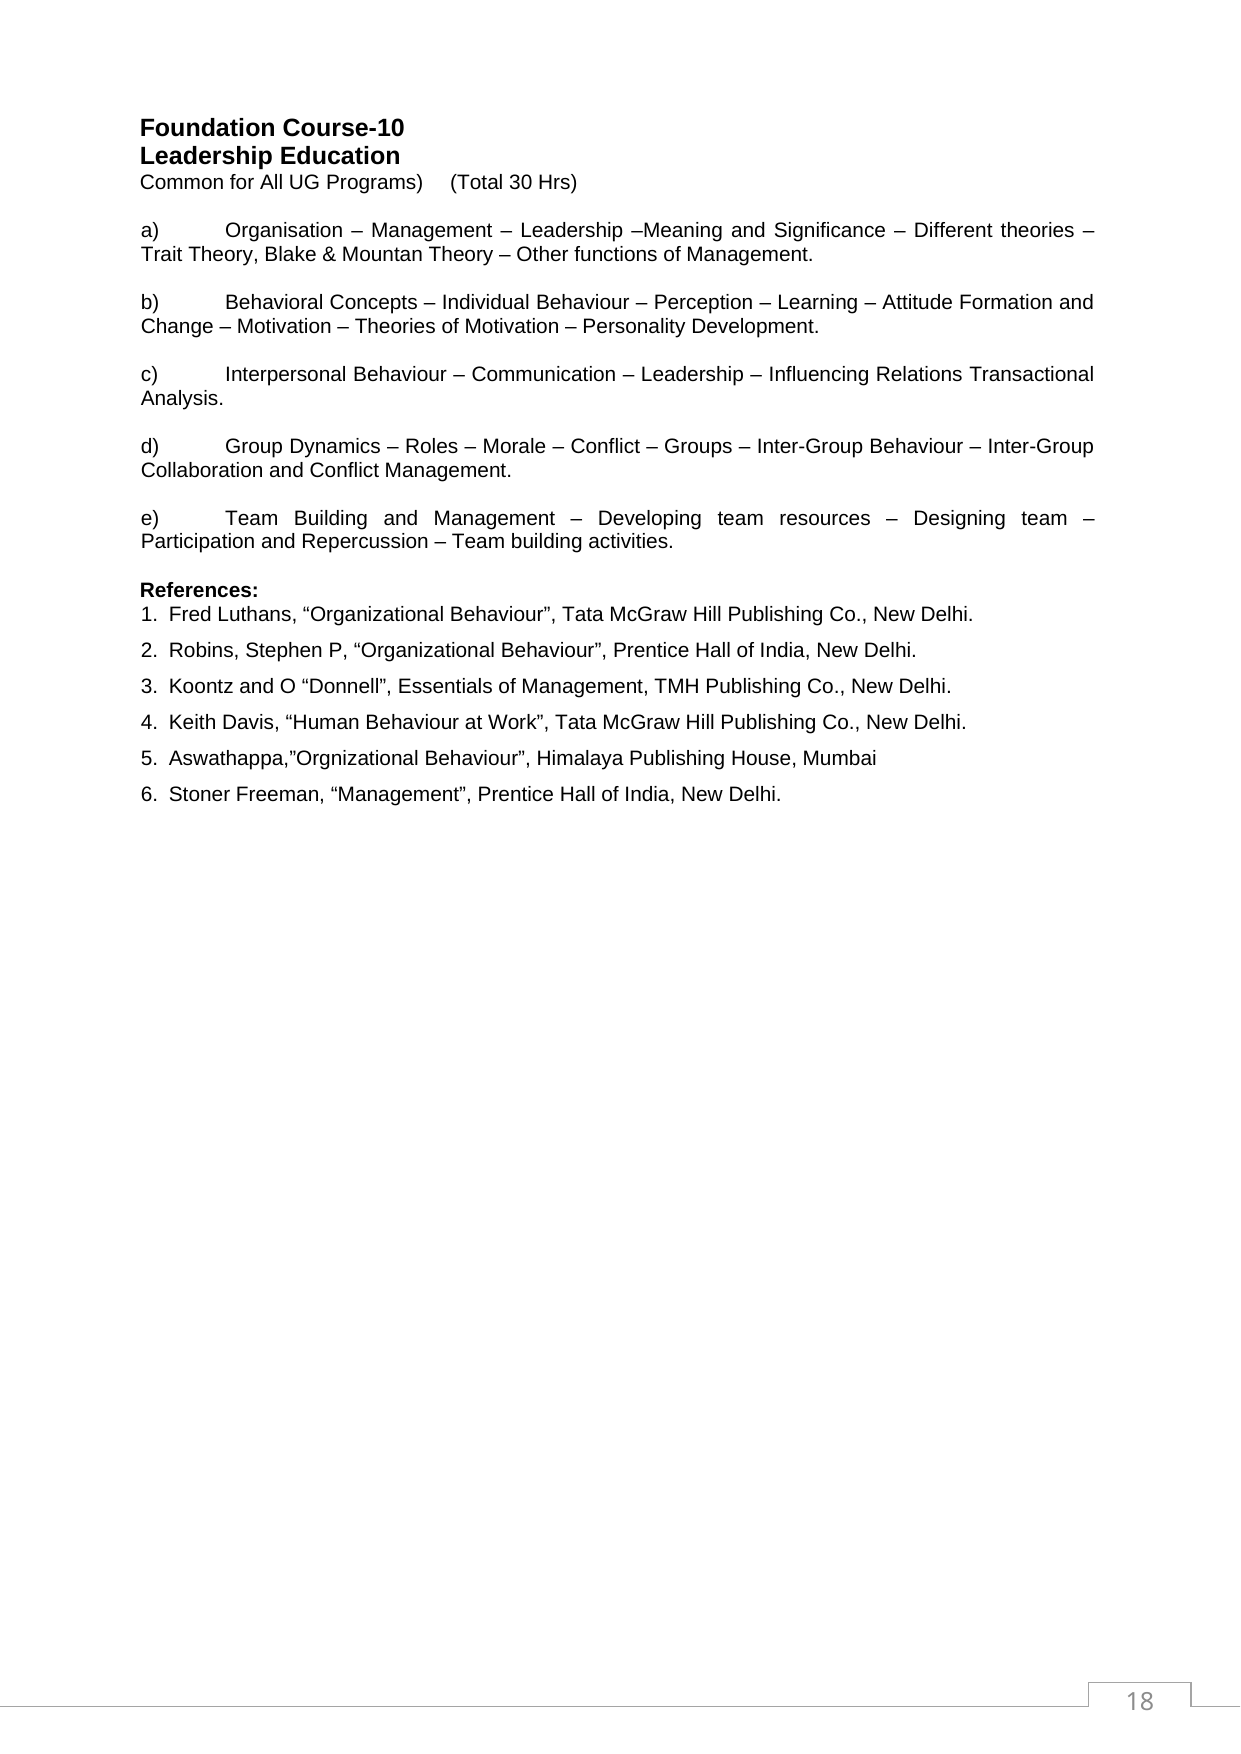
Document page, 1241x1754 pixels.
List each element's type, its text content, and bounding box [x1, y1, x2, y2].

list Keith Davis, “Human Behaviour at Work”, Tata McGraw Hill Publishing Co., New Delhi. [141, 710, 1096, 734]
list Robins, Stephen P, “Organizational Behaviour”, Prentice Hall of India, New Delhi. [141, 638, 1096, 662]
list Team Building and Management – Developing team resources – Designing team – Participation and Repercussion – Team building activities. [141, 505, 1096, 553]
list Organisation – Management – Leadership –Meaning and Significance – Different theories – Trait Theory, Blake & Mountan Theory – Other functions of Management. [141, 218, 1096, 266]
list Fred Luthans, “Organizational Behaviour”, Tata McGraw Hill Publishing Co., New Delhi. [141, 602, 1096, 626]
text References: [139, 578, 1096, 602]
list Stoner Freeman, “Management”, Prentice Hall of India, New Delhi. [141, 782, 1096, 806]
list Koontz and O “Donnell”, Essentials of Management, TMH Publishing Co., New Delhi. [141, 674, 1096, 698]
text Foundation Course-10 [139, 112, 1096, 141]
list Behavioral Concepts – Individual Behaviour – Perception – Learning – Attitude Formation and Change – Motivation – Theories of Motivation – Personality Development. [141, 290, 1096, 338]
list Interpersonal Behaviour – Communication – Leadership – Influencing Relations Transactional Analysis. [141, 362, 1096, 409]
text Leadership Education [139, 141, 1096, 170]
list Aswathappa,”Orgnizational Behaviour”, Himalaya Publishing House, Mumbai [141, 746, 1096, 770]
text Common for All UG Programs) (Total 30 Hrs) [139, 170, 1096, 194]
list Group Dynamics – Roles – Morale – Conflict – Groups – Inter-Group Behaviour – Inter-Group Collaboration and Conflict Management. [141, 433, 1096, 481]
